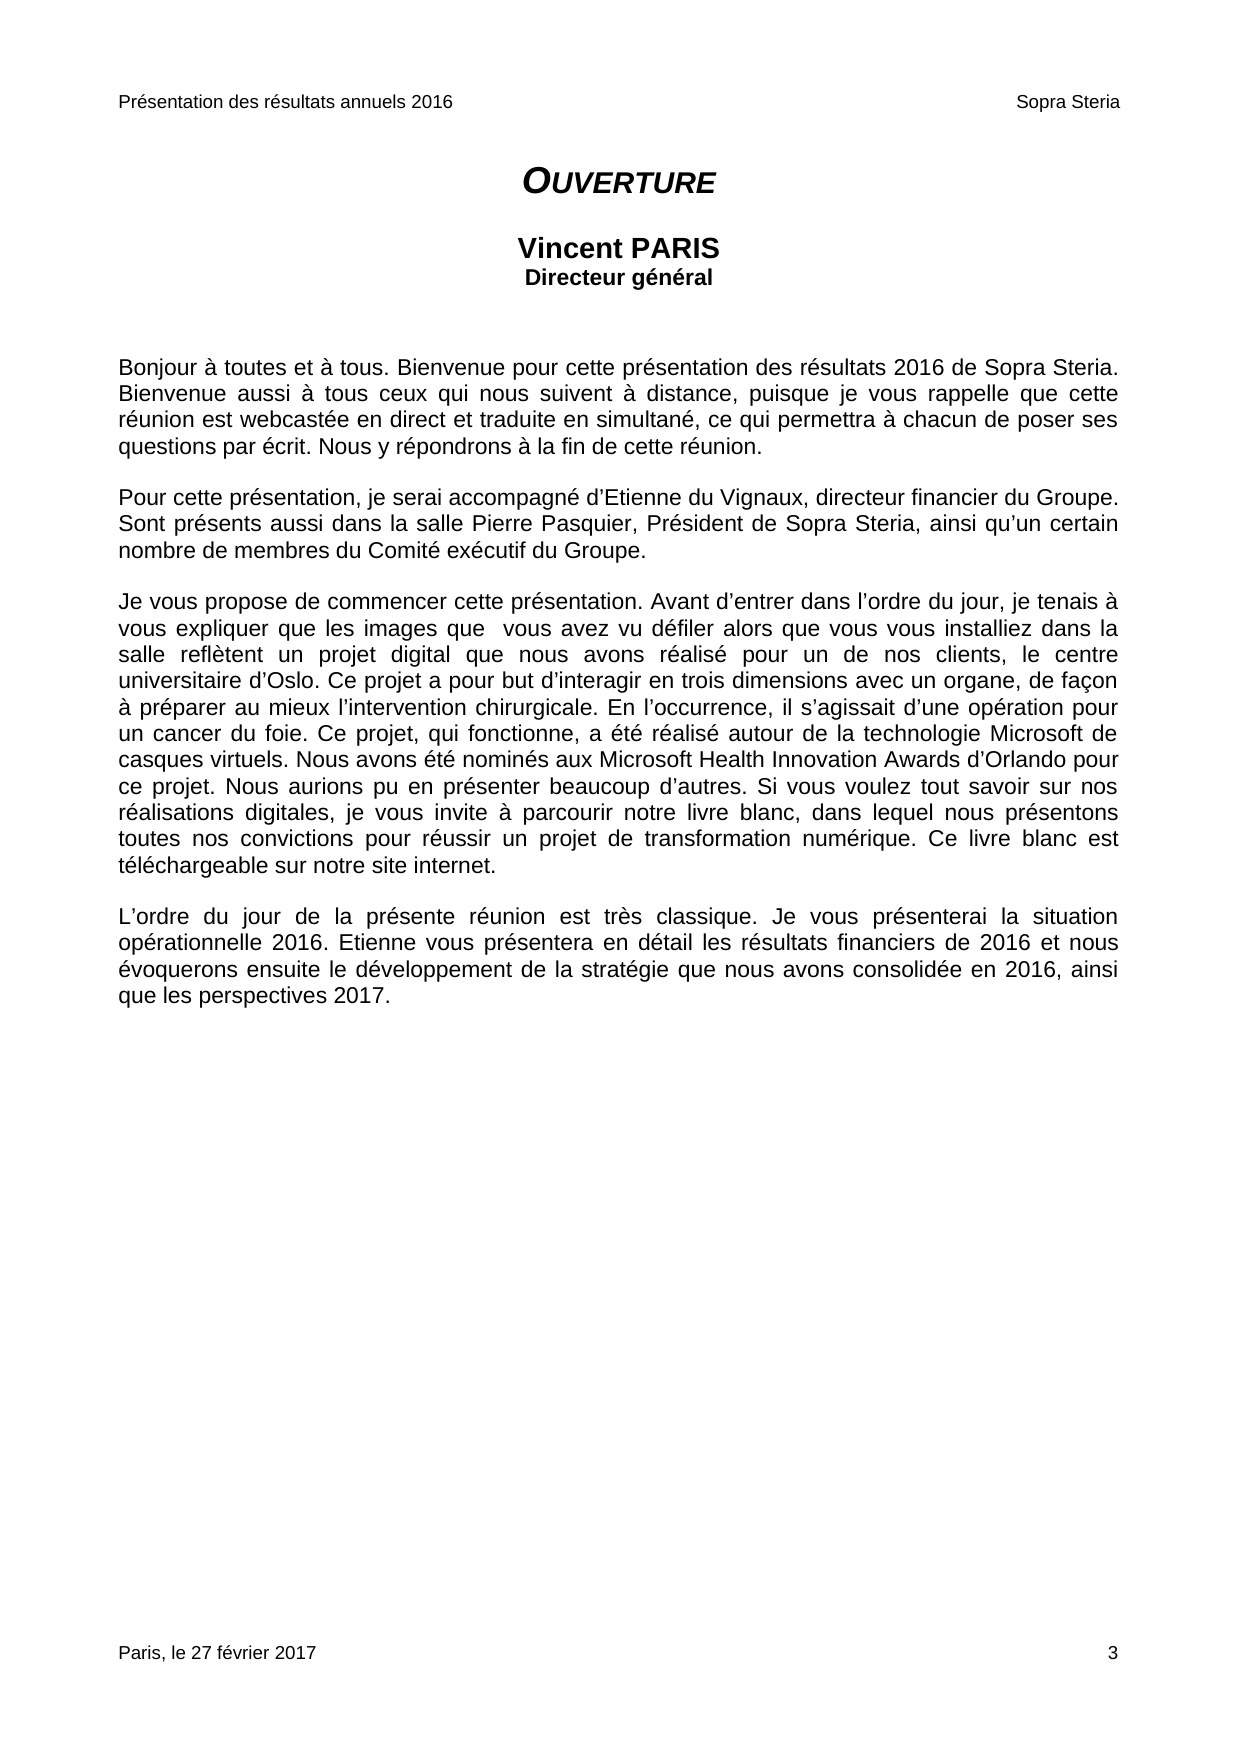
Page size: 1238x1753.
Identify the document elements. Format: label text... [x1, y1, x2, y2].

text Je vous propose de commencer cette présentation. Avant d’entrer dans l’ordre du jour, je tenais à vous expliquer que les images que vous avez vu défiler alors que vous vous installiez dans la salle reflètent un projet digital que nous avons réalisé pour un de nos clients, le centre universitaire d’Oslo. Ce projet a pour but d’interagir en trois dimensions avec un organe, de façon à préparer au mieux l’intervention chirurgicale. En l’occurrence, il s’agissait d’une opération pour un cancer du foie. Ce projet, qui fonctionne, a été réalisé autour de la technologie Microsoft de casques virtuels. Nous avons été nominés aux Microsoft Health Innovation Awards d’Orlando pour ce projet. Nous aurions pu en présenter beaucoup d’autres. Si vous voulez tout savoir sur nos réalisations digitales, je vous invite à parcourir notre livre blanc, dans lequel nous présentons toutes nos convictions pour réussir un projet de transformation numérique. Ce livre blanc est téléchargeable sur notre site internet. [118, 588, 1119, 878]
subtitle Ouverture [118, 158, 1119, 201]
subtitle Directeur général [118, 264, 1119, 291]
text Pour cette présentation, je serai accompagné d’Etienne du Vignaux, directeur financier du Groupe. Sont présents aussi dans la salle Pierre Pasquier, Président de Sopra Steria, ainsi qu’un certain nombre de membres du Comité exécutif du Groupe. [118, 484, 1119, 563]
subtitle Vincent PARIS [118, 231, 1119, 264]
text Bonjour à toutes et à tous. Bienvenue pour cette présentation des résultats 2016 de Sopra Steria. Bienvenue aussi à tous ceux qui nous suivent à distance, puisque je vous rappelle que cette réunion est webcastée en direct et traduite en simultané, ce qui permettra à chacun de poser ses questions par écrit. Nous y répondrons à la fin de cette réunion. [118, 354, 1119, 459]
text L’ordre du jour de la présente réunion est très classique. Je vous présenterai la situation opérationnelle 2016. Etienne vous présentera en détail les résultats financiers de 2016 et nous évoquerons ensuite le développement de la stratégie que nous avons consolidée en 2016, ainsi que les perspectives 2017. [118, 903, 1119, 1008]
